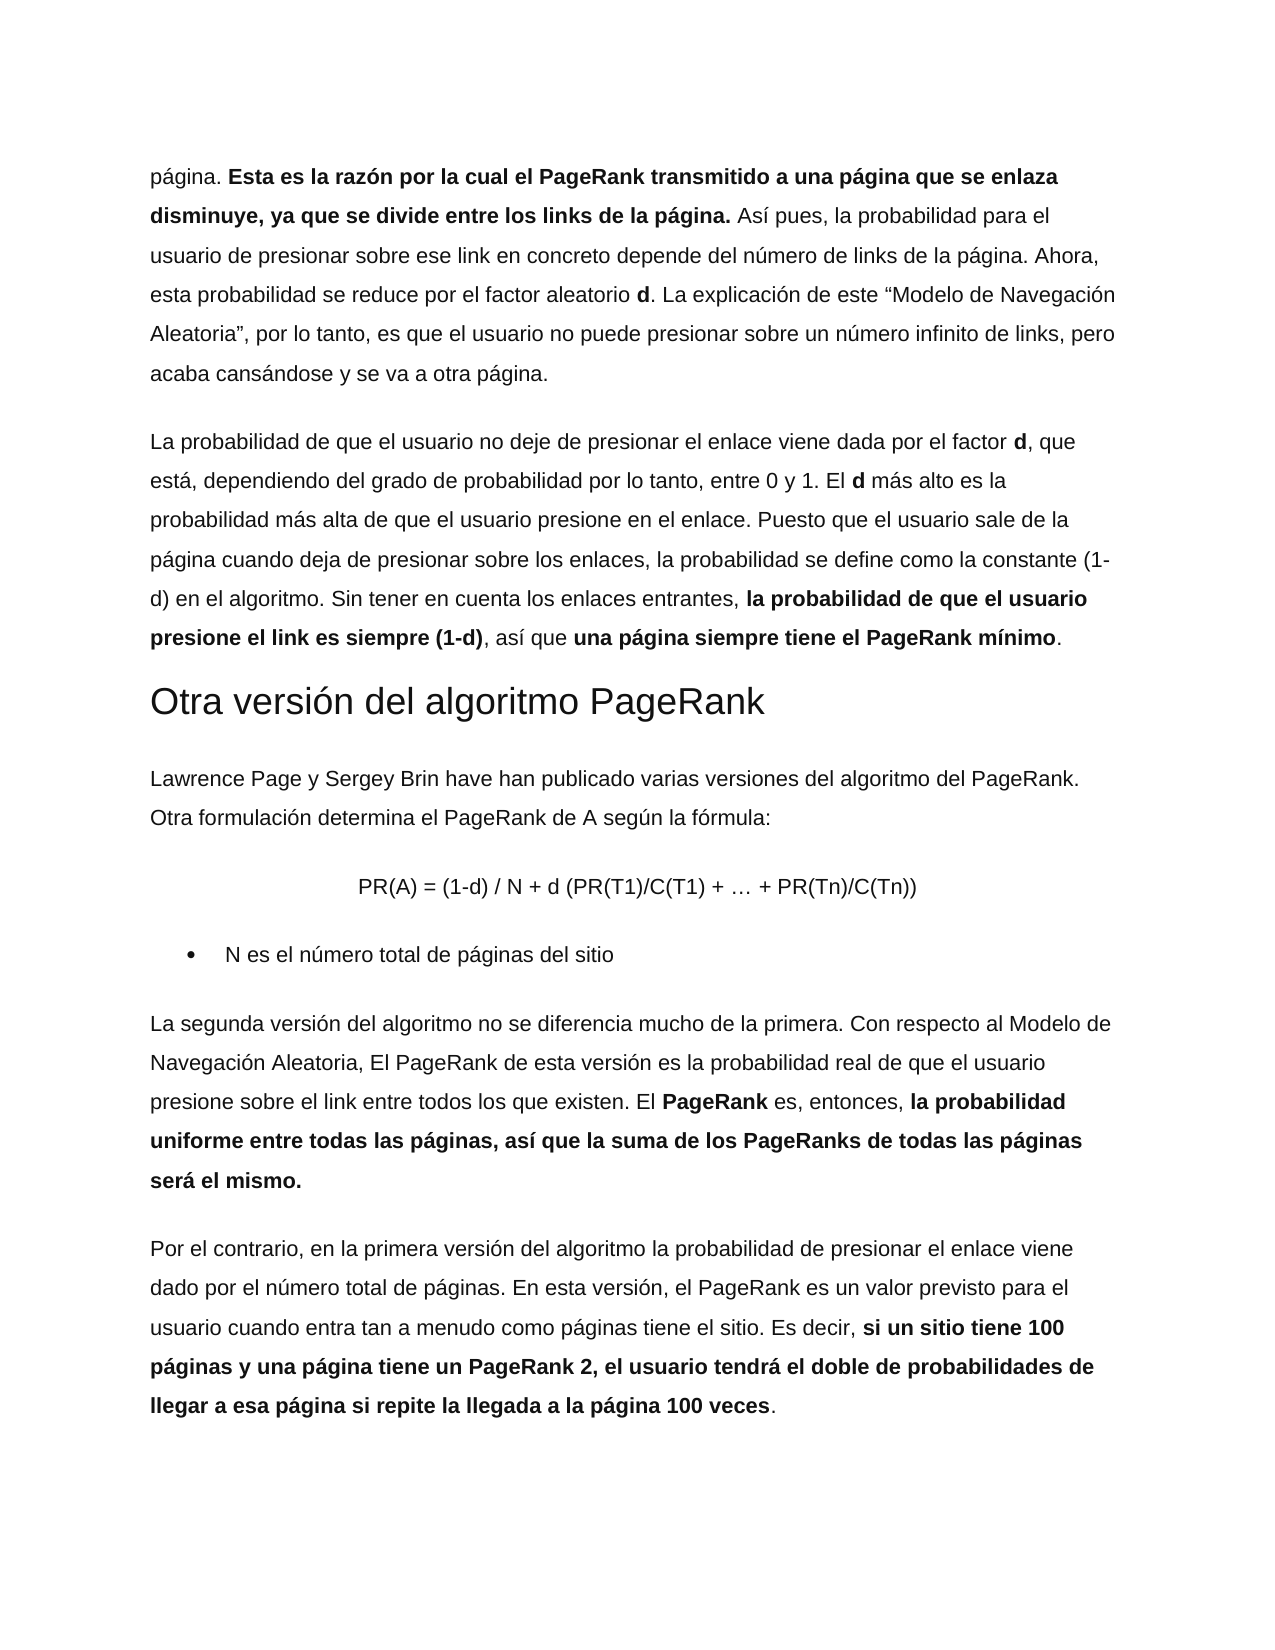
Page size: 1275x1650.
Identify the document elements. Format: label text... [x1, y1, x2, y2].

text PR(A) = (1-d) / N + d (PR(T1)/C(T1) + … + PR(Tn)/C(Tn)) [150, 859, 1125, 899]
text La probabilidad de que el usuario no deje de presionar el enlace viene dada por el factor d, que está, dependiendo del grado de probabilidad por lo tanto, entre 0 y 1. El d más alto es la probabilidad más alta de que el usuario presione en el enlace. Puesto que el usuario sale de la página cuando deja de presionar sobre los enlaces, la probabilidad se define como la constante (1-d) en el algoritmo. Sin tener en cuenta los enlaces entrantes, la probabilidad de que el usuario presione el link es siempre (1-d), así que una página siempre tiene el PageRank mínimo. [150, 415, 1125, 650]
text La segunda versión del algoritmo no se diferencia mucho de la primera. Con respecto al Modelo de Navegación Aleatoria, El PageRank de esta versión es la probabilidad real de que el usuario presione sobre el link entre todos los que existen. El PageRank es, entonces, la probabilidad uniforme entre todas las páginas, así que la suma de los PageRanks de todas las páginas será el mismo. [150, 996, 1125, 1193]
text Lawrence Page y Sergey Brin have han publicado varias versiones del algoritmo del PageRank. Otra formulación determina el PageRank de A según la fórmula: [150, 752, 1125, 830]
text Otra versión del algoritmo PageRank [150, 679, 1125, 723]
text Por el contrario, en la primera versión del algoritmo la probabilidad de presionar el enlace viene dado por el número total de páginas. En esta versión, el PageRank es un valor previsto para el usuario cuando entra tan a menudo como páginas tiene el sitio. Es decir, si un sitio tiene 100 páginas y una página tiene un PageRank 2, el usuario tendrá el doble de probabilidades de llegar a esa página si repite la llegada a la página 100 veces. [150, 1222, 1125, 1418]
list N es el número total de páginas del sitio [187, 928, 1125, 967]
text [150, 150, 1125, 386]
